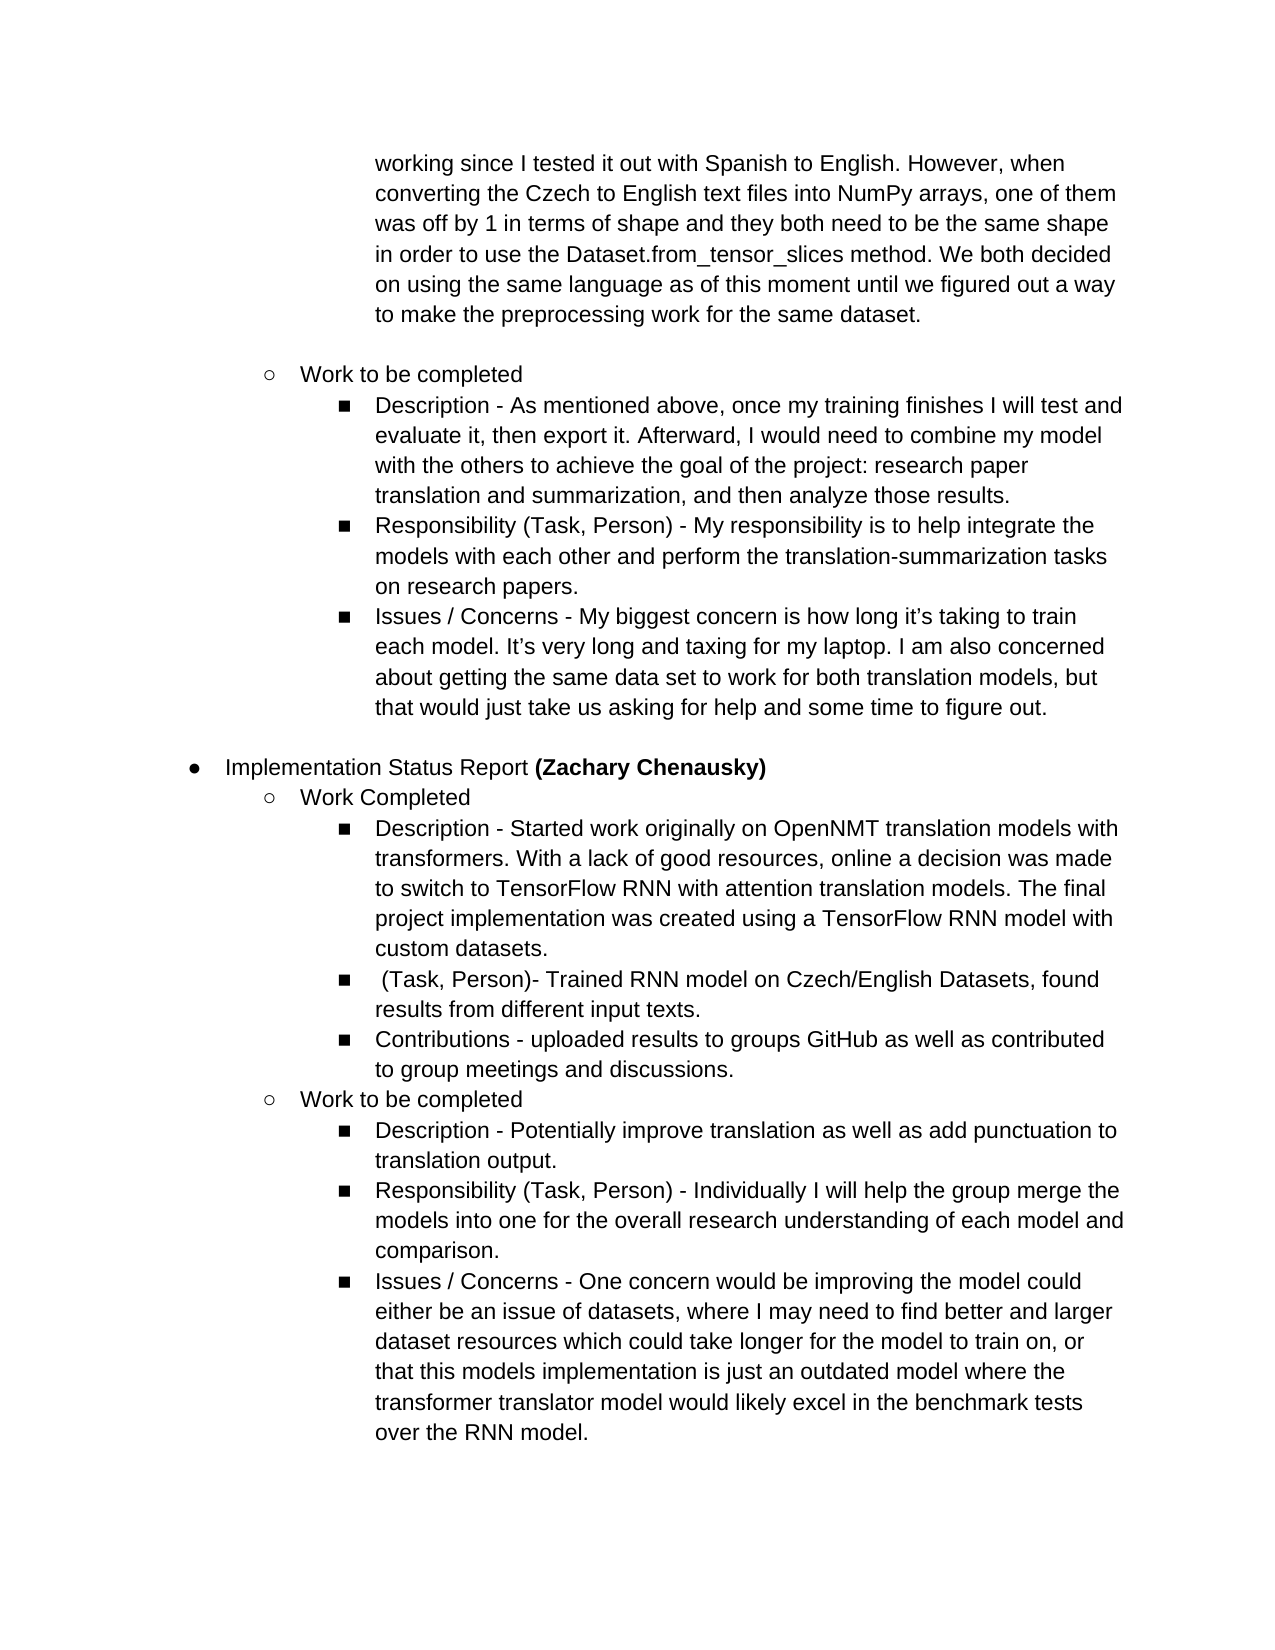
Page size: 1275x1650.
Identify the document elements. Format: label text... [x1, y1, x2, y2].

list Implementation Status Report (Zachary Chenausky) [187, 754, 1125, 781]
list Responsibility (Task, Person) - My responsibility is to help integrate the models with each other and perform the translation-summarization tasks on research papers. [337, 512, 1125, 599]
list Issues / Concerns - My biggest concern is how long it’s taking to train each model. It’s very long and taxing for my laptop. I am also concerned about getting the same data set to work for both translation models, but that would just take us asking for help and some time to figure out. [337, 603, 1125, 720]
list Work Completed [262, 784, 1125, 811]
list Work to be completed [262, 361, 1125, 388]
list Description - As mentioned above, once my training finishes I will test and evaluate it, then export it. Afterward, I would need to combine my model with the others to achieve the goal of the project: research paper translation and summarization, and then analyze those results. [337, 392, 1125, 509]
list Description - Started work originally on OpenNMT translation models with transformers. With a lack of good resources, online a decision was made to switch to TensorFlow RNN with attention translation models. The final project implementation was created using a TensorFlow RNN model with custom datasets. [337, 814, 1125, 962]
list Issues / Concerns - One concern would be improving the model could either be an issue of datasets, where I may need to find better and larger dataset resources which could take longer for the model to train on, or that this models implementation is just an outdated model where the transformer translator model would likely excel in the benchmark tests over the RNN model. [337, 1268, 1125, 1445]
list Work to be completed [262, 1086, 1125, 1113]
list Responsibility (Task, Person) - Individually I will help the group merge the models into one for the overall research understanding of each model and comparison. [337, 1177, 1125, 1264]
list Description - Potentially improve translation as well as add punctuation to translation output. [337, 1117, 1125, 1173]
list Contributions - uploaded results to groups GitHub as well as contributed to group meetings and discussions. [337, 1026, 1125, 1083]
list (Task, Person)- Trained RNN model on Czech/English Datasets, found results from different input texts. [337, 966, 1125, 1022]
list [337, 150, 1125, 327]
